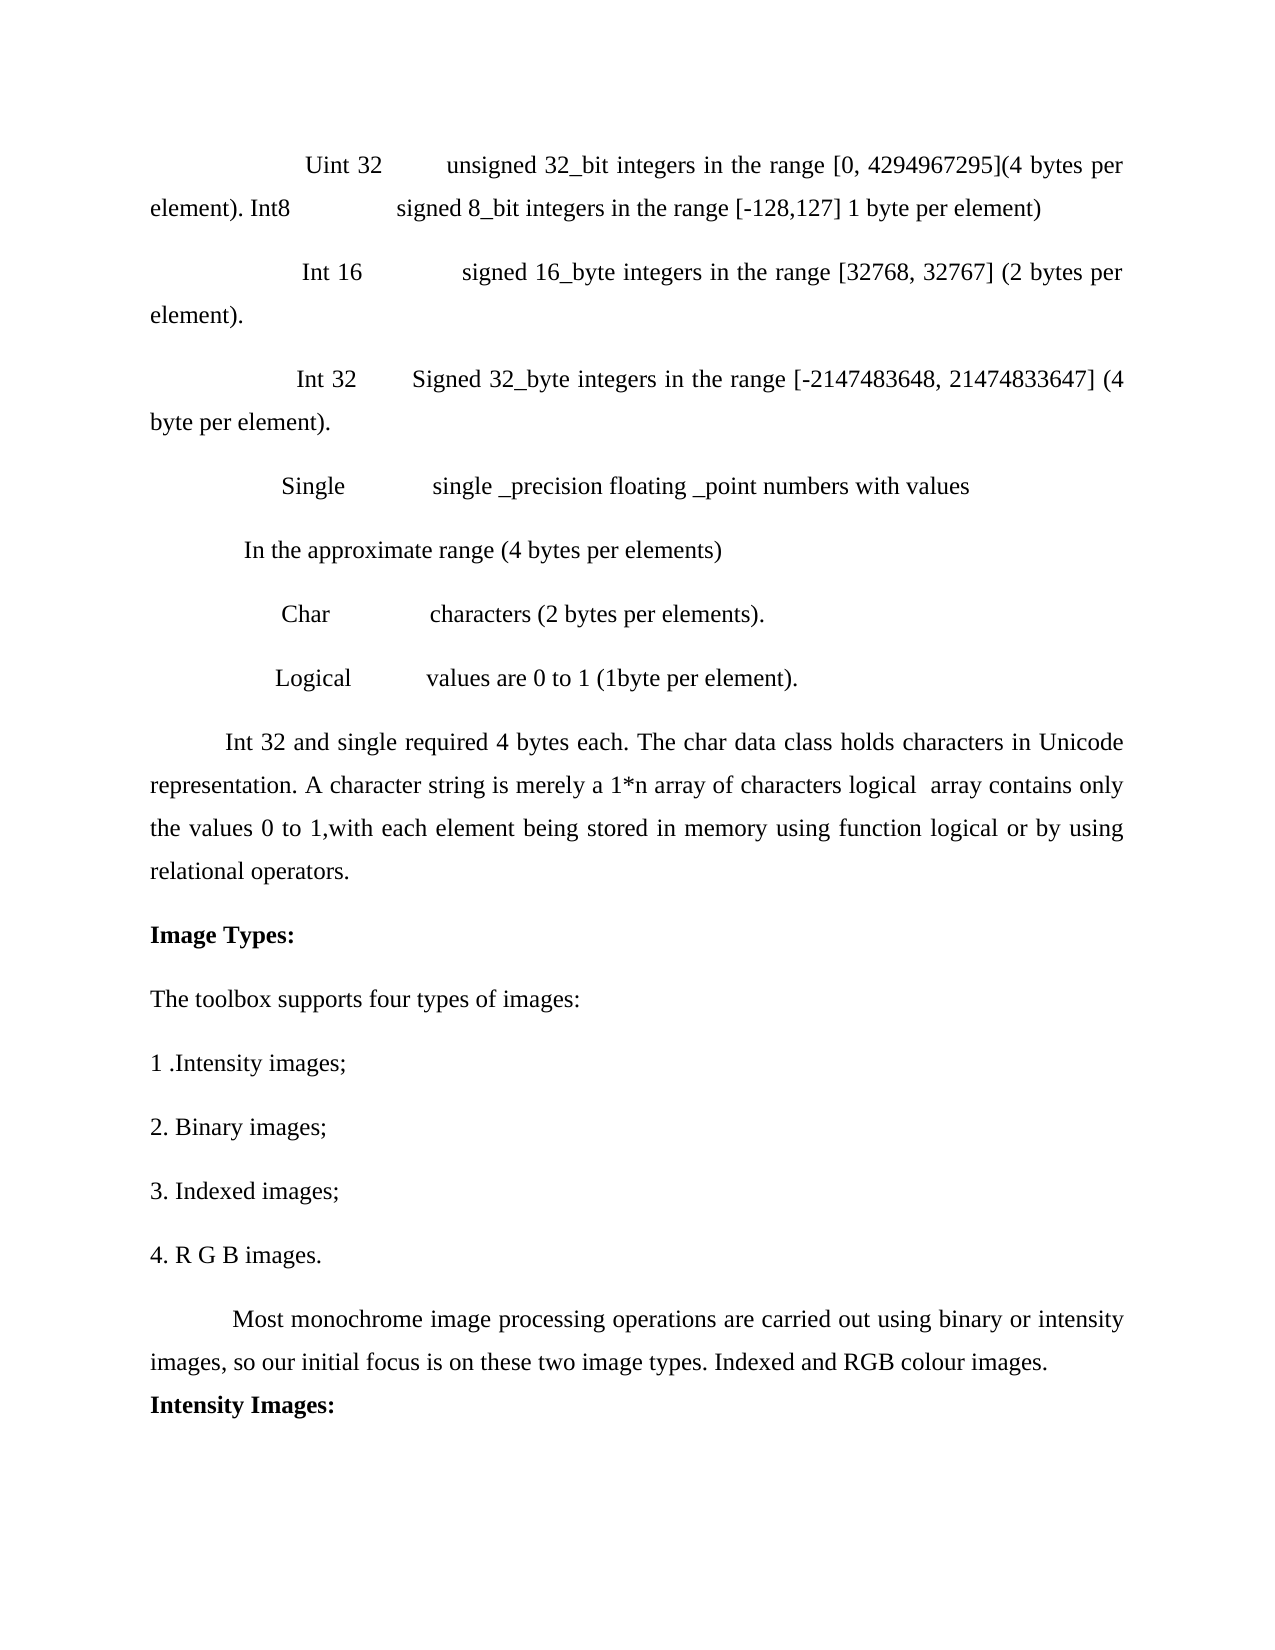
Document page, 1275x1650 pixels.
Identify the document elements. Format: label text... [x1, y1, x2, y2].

text Int 32 Signed 32_byte integers in the range [-2147483648, 21474833647] (4 byte per element). [150, 364, 1125, 436]
text 1 .Intensity images; [150, 1048, 1125, 1077]
text Int 32 and single required 4 bytes each. The char data class holds characters in Unicode representation. A character string is merely a 1*n array of characters logical array contains only the values 0 to 1,with each element being stored in memory using function logical or by using relational operators. [150, 727, 1125, 885]
text Uint 32 unsigned 32_bit integers in the range [0, 4294967295](4 bytes per element). Int8 signed 8_bit integers in the range [-128,127] 1 byte per element) [150, 150, 1125, 222]
text Image Types: [150, 920, 1125, 949]
text In the approximate range (4 bytes per elements) [150, 535, 1125, 564]
text Int 16 signed 16_byte integers in the range [32768, 32767] (2 bytes per element). [150, 257, 1125, 329]
text Single single _precision floating _point numbers with values [150, 471, 1125, 500]
text 2. Binary images; [150, 1112, 1125, 1141]
text Most monochrome image processing operations are carried out using binary or intensity images, so our initial focus is on these two image types. Indexed and RGB colour images. [150, 1304, 1125, 1376]
text Intensity Images: [150, 1390, 1125, 1419]
text The toolbox supports four types of images: [150, 984, 1125, 1013]
text 4. R G B images. [150, 1240, 1125, 1269]
text 3. Indexed images; [150, 1176, 1125, 1205]
text Logical values are 0 to 1 (1byte per element). [150, 663, 1125, 692]
text Char characters (2 bytes per elements). [150, 599, 1125, 628]
